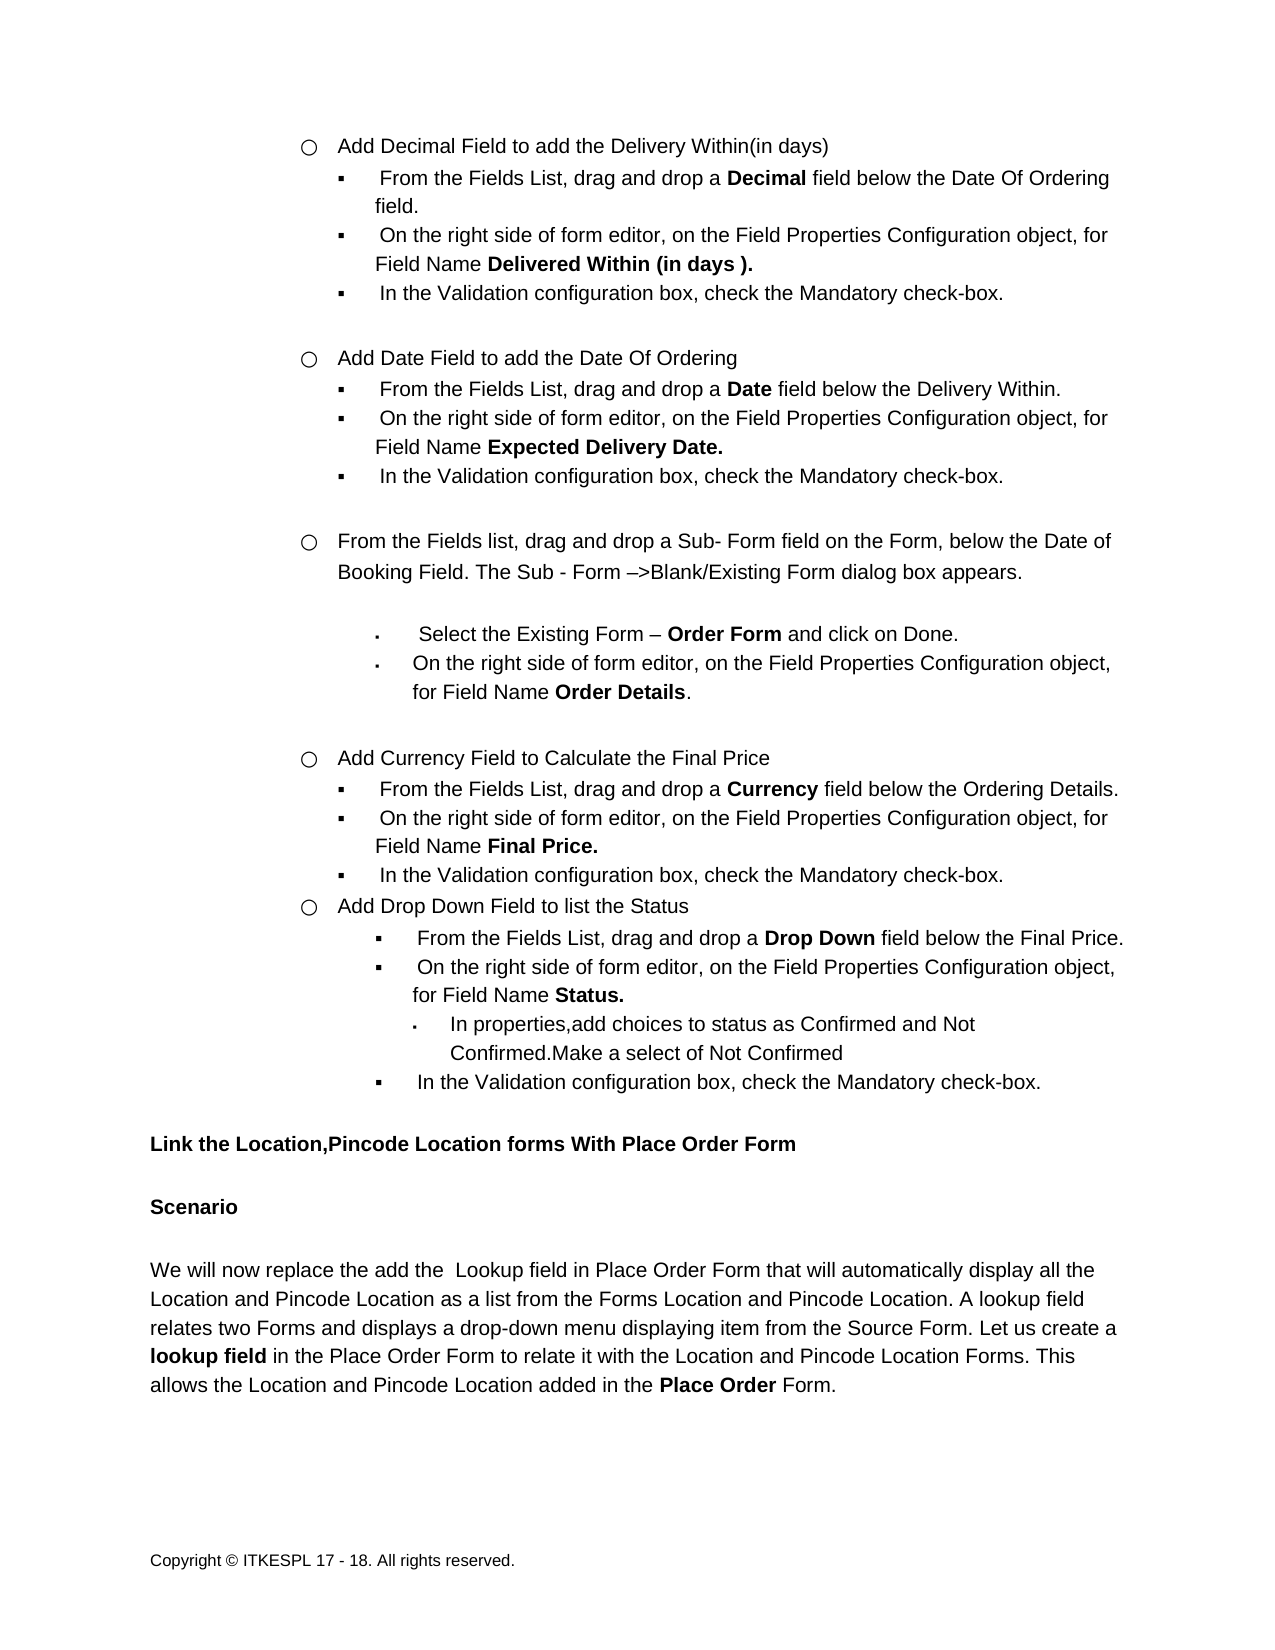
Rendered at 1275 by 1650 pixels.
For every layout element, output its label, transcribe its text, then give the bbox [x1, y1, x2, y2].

text ▪ In the Validation configuration box, check the Mandatory check-box. [337, 863, 1125, 887]
list On the right side of form editor, on the Field Properties Configuration object, for Field Name Order Details. [375, 651, 1125, 704]
text ▪ On the right side of form editor, on the Field Properties Configuration object, for Field Name Delivered Within (in days ). [337, 223, 1125, 276]
text ▪ In the Validation configuration box, check the Mandatory check-box. [337, 280, 1125, 304]
list Add Currency Field to Calculate the Final Price [300, 743, 1125, 771]
text ▪ From the Fields List, drag and drop a Drop Down field below the Final Price. [375, 926, 1125, 950]
list Add Date Field to add the Date Of Ordering [300, 343, 1125, 372]
text ▪ On the right side of form editor, on the Field Properties Configuration object, for Field Name Status. [375, 954, 1125, 1007]
text ▪ On the right side of form editor, on the Field Properties Configuration object, for Field Name Expected Delivery Date. [337, 406, 1125, 459]
text We will now replace the add the Lookup field in Place Order Form that will automatically display all the Location and Pincode Location as a list from the Forms Location and Pincode Location. A lookup field relates two Forms and displays a drop-down menu displaying item from the Source Form. Let us create a lookup field in the Place Order Form to relate it with the Location and Pincode Location Forms. This allows the Location and Pincode Location added in the Place Order Form. [150, 1258, 1125, 1397]
list Add Drop Down Field to list the Status [300, 892, 1125, 920]
list Add Decimal Field to add the Delivery Within(in days) [300, 131, 1125, 160]
text ▪ On the right side of form editor, on the Field Properties Configuration object, for Field Name Final Price. [337, 805, 1125, 858]
text Scenario [150, 1195, 1125, 1219]
text ▪ In the Validation configuration box, check the Mandatory check-box. [337, 463, 1125, 487]
text Link the Location,Pincode Location forms With Place Order Form [150, 1132, 1125, 1156]
list In properties,add choices to status as Confirmed and Not Confirmed.Make a select of Not Confirmed [412, 1012, 1125, 1065]
text ▪ In the Validation configuration box, check the Mandatory check-box. [375, 1069, 1125, 1093]
text ▪ From the Fields List, drag and drop a Currency field below the Ordering Details. [337, 777, 1125, 801]
list Select the Existing Form – Order Form and click on Done. [375, 622, 1125, 646]
text ▪ From the Fields List, drag and drop a Decimal field below the Date Of Ordering field. [337, 165, 1125, 218]
list From the Fields list, drag and drop a Sub- Form field on the Form, below the Date of Booking Field. The Sub - Form –>Blank/Existing Form dialog box appears. [300, 526, 1125, 583]
text ▪ From the Fields List, drag and drop a Date field below the Delivery Within. [337, 377, 1125, 401]
